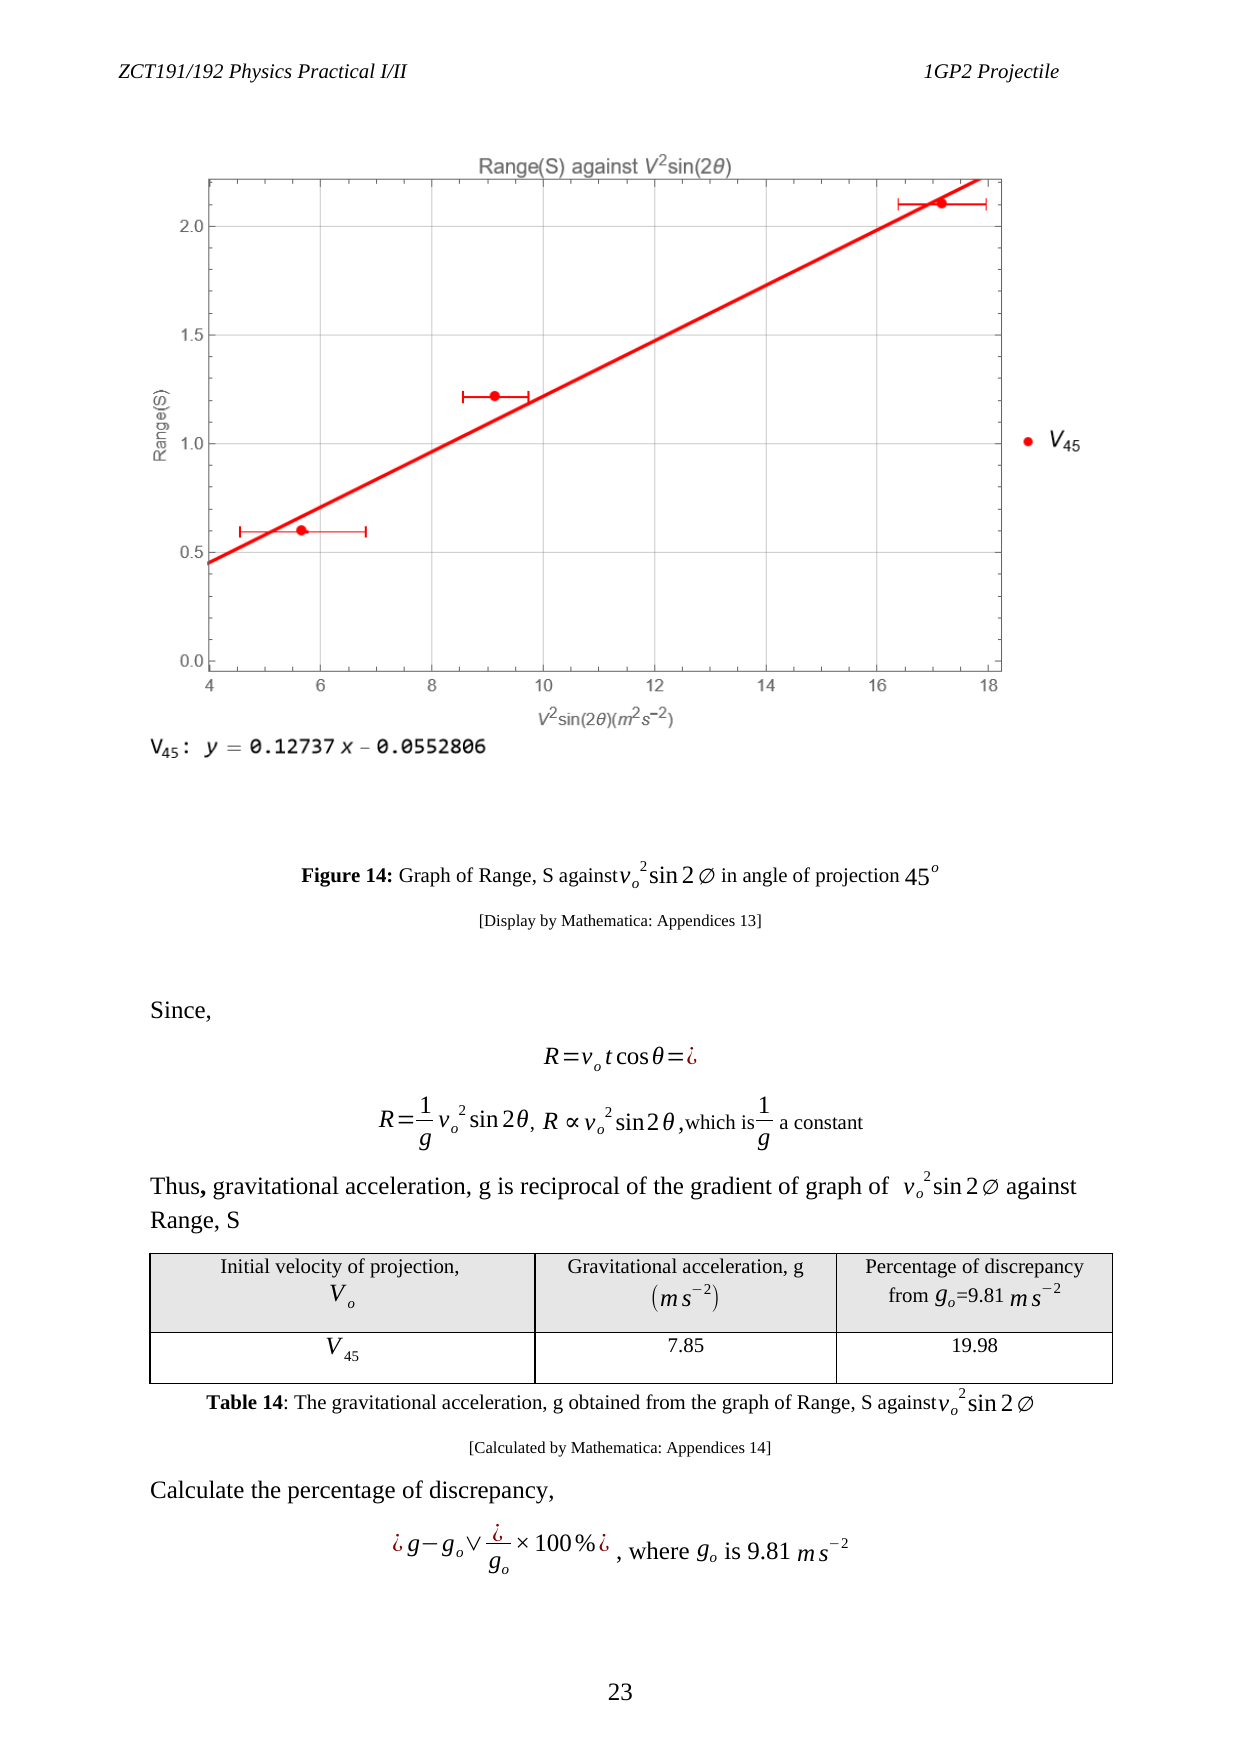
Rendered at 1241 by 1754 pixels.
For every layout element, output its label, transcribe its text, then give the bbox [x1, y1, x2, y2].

table_cell [151, 1333, 534, 1383]
text Since, [150, 996, 1090, 1024]
table_cell 7.85 [536, 1333, 836, 1383]
text [Display by Mathematica: Appendices 13] [150, 911, 1090, 930]
table_header Percentage of discrepancy from =9.81 [837, 1254, 1112, 1332]
text Table 14: The gravitational acceleration, g obtained from the graph of Range, S against [150, 1384, 1090, 1419]
text , which is a constant [150, 1091, 1090, 1151]
table_header Gravitational acceleration, g [536, 1254, 836, 1332]
table_header Initial velocity of projection, [151, 1254, 534, 1332]
text Figure 14: Graph of Range, S against in angle of projection [150, 857, 1090, 892]
text [Calculated by Mathematica: Appendices 14] [150, 1438, 1090, 1457]
text Thus, gravitational acceleration, g is reciprocal of the gradient of graph of against Range, S [150, 1168, 1090, 1234]
text Calculate the percentage of discrepancy, [150, 1475, 1090, 1504]
picture [150, 150, 1090, 760]
table_cell 19.98 [837, 1333, 1112, 1383]
text , where is 9.81 [150, 1523, 1090, 1578]
